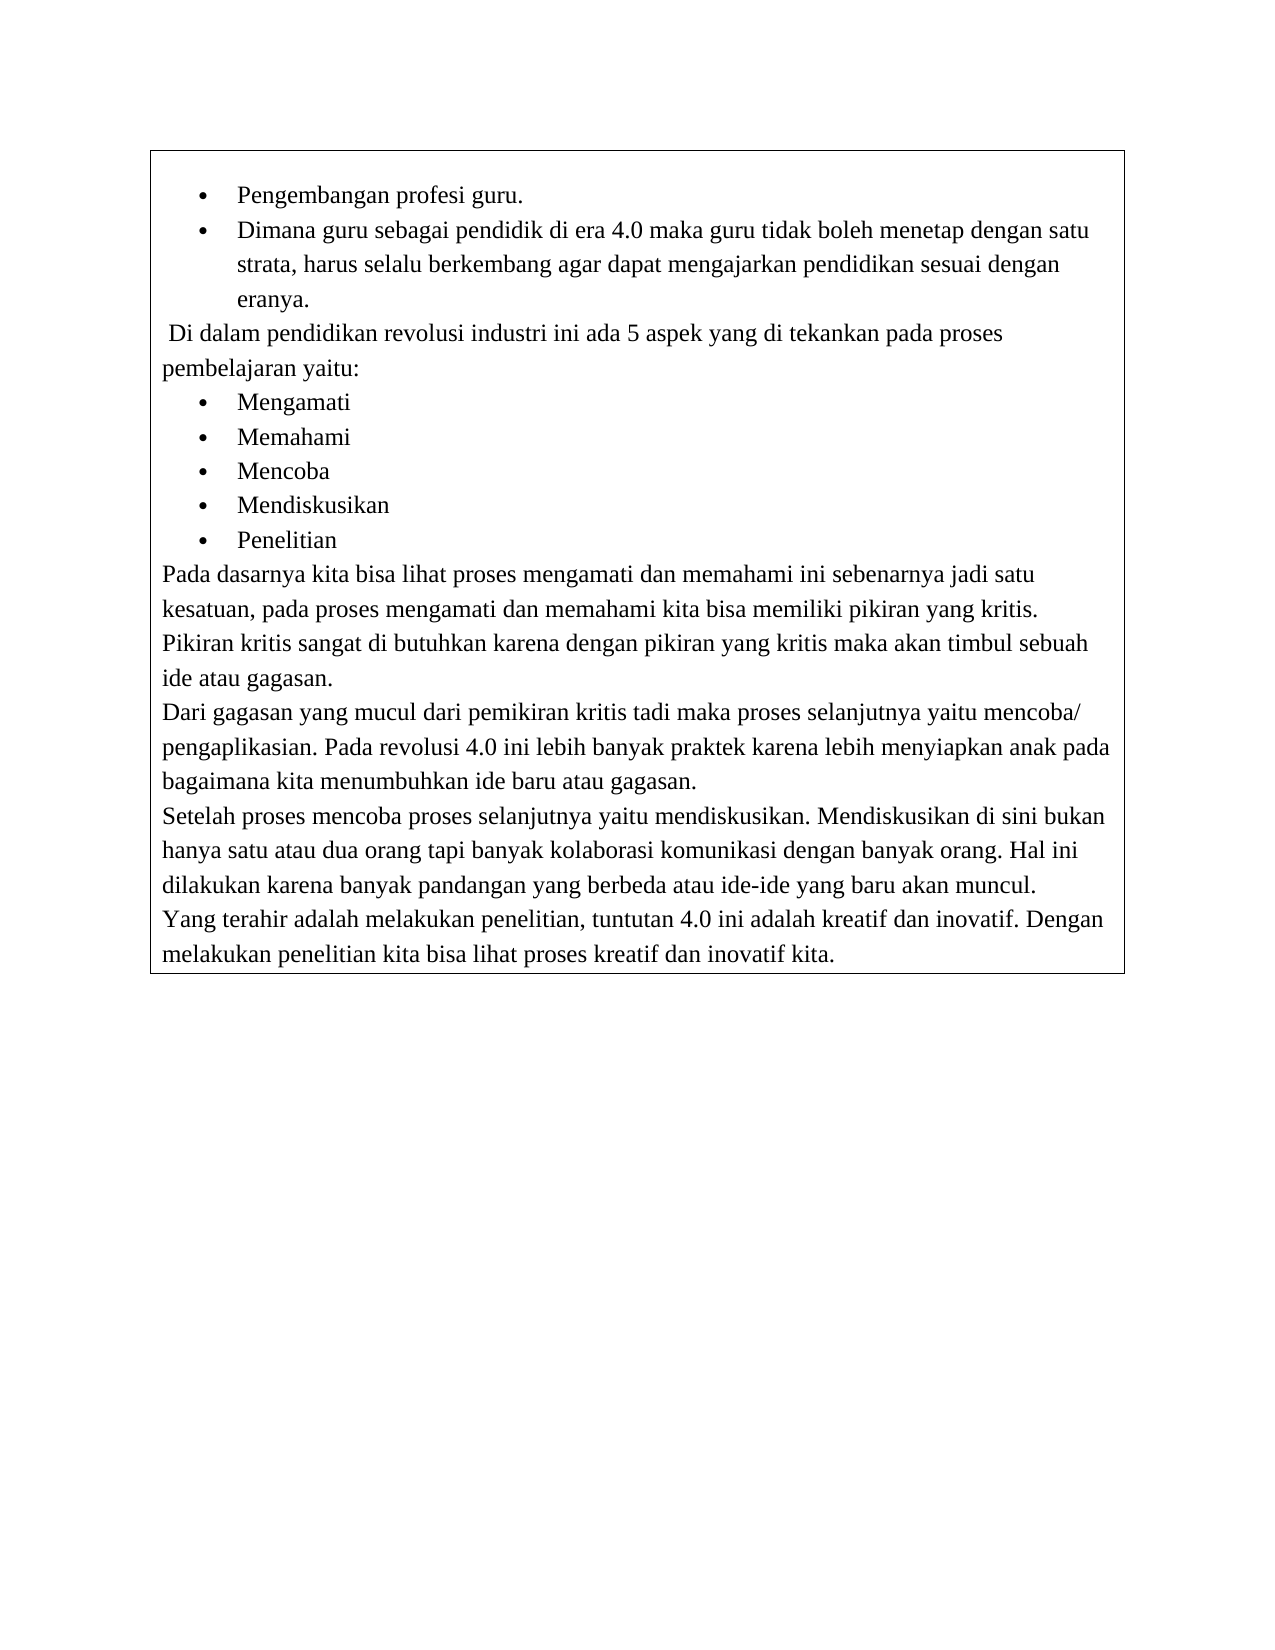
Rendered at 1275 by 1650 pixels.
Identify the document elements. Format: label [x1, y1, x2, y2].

table_header [151, 151, 1124, 973]
